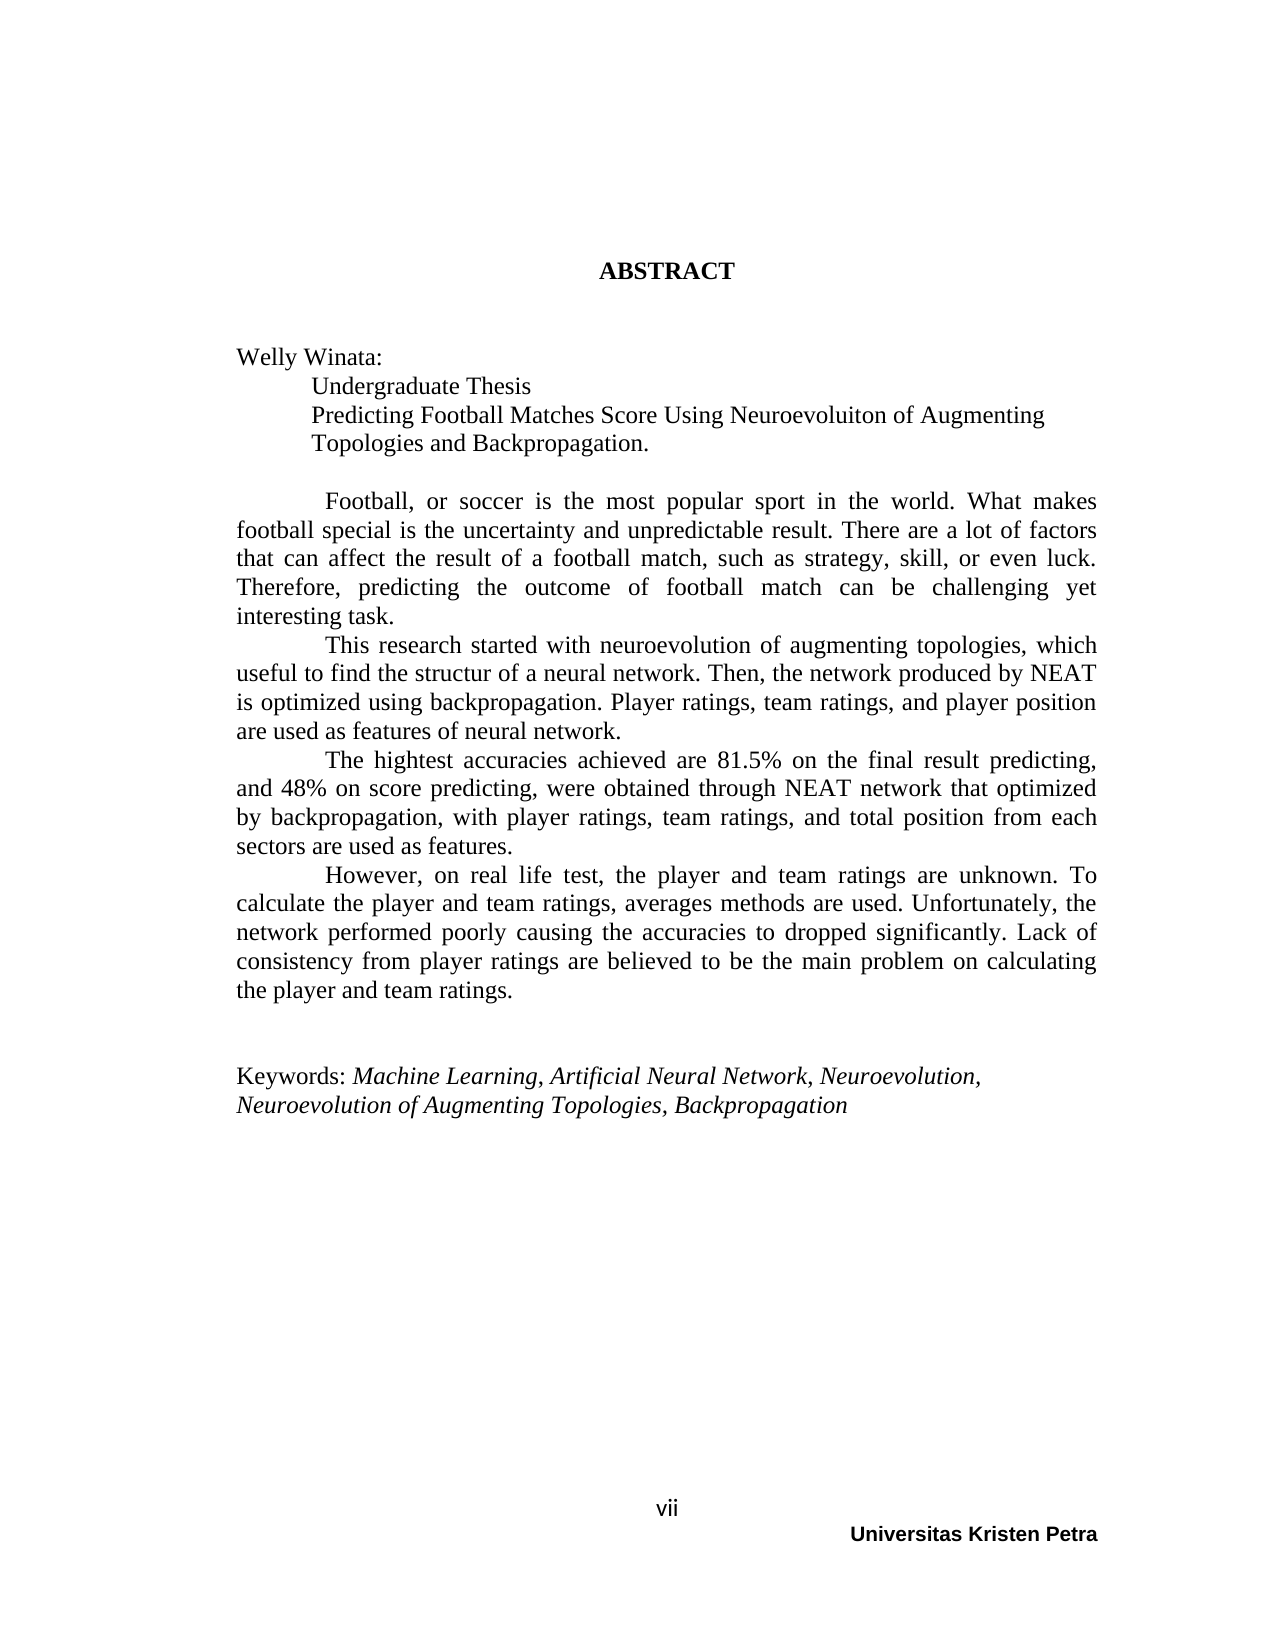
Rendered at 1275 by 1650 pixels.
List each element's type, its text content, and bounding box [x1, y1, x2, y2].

text Keywords: Machine Learning, Artificial Neural Network, Neuroevolution, Neuroevolution of Augmenting Topologies, Backpropagation [236, 1061, 1098, 1118]
text Predicting Football Matches Score Using Neuroevoluiton of Augmenting Topologies and Backpropagation. [311, 400, 1098, 457]
text However, on real life test, the player and team ratings are unknown. To calculate the player and team ratings, averages methods are used. Unfortunately, the network performed poorly causing the accuracies to dropped significantly. Lack of consistency from player ratings are believed to be the main problem on calculating the player and team ratings. [236, 860, 1098, 1003]
text ABSTRACT [236, 256, 1098, 285]
text This research started with neuroevolution of augmenting topologies, which useful to find the structur of a neural network. Then, the network produced by NEAT is optimized using backpropagation. Player ratings, team ratings, and player position are used as features of neural network. [236, 630, 1098, 745]
text Football, or soccer is the most popular sport in the world. What makes football special is the uncertainty and unpredictable result. There are a lot of factors that can affect the result of a football match, such as strategy, skill, or even luck. Therefore, predicting the outcome of football match can be challenging yet interesting task. [236, 486, 1098, 630]
text The hightest accuracies achieved are 81.5% on the final result predicting, and 48% on score predicting, were obtained through NEAT network that optimized by backpropagation, with player ratings, team ratings, and total position from each sectors are used as features. [236, 745, 1098, 860]
text Undergraduate Thesis [236, 371, 1098, 400]
text Welly Winata: [236, 342, 1098, 371]
